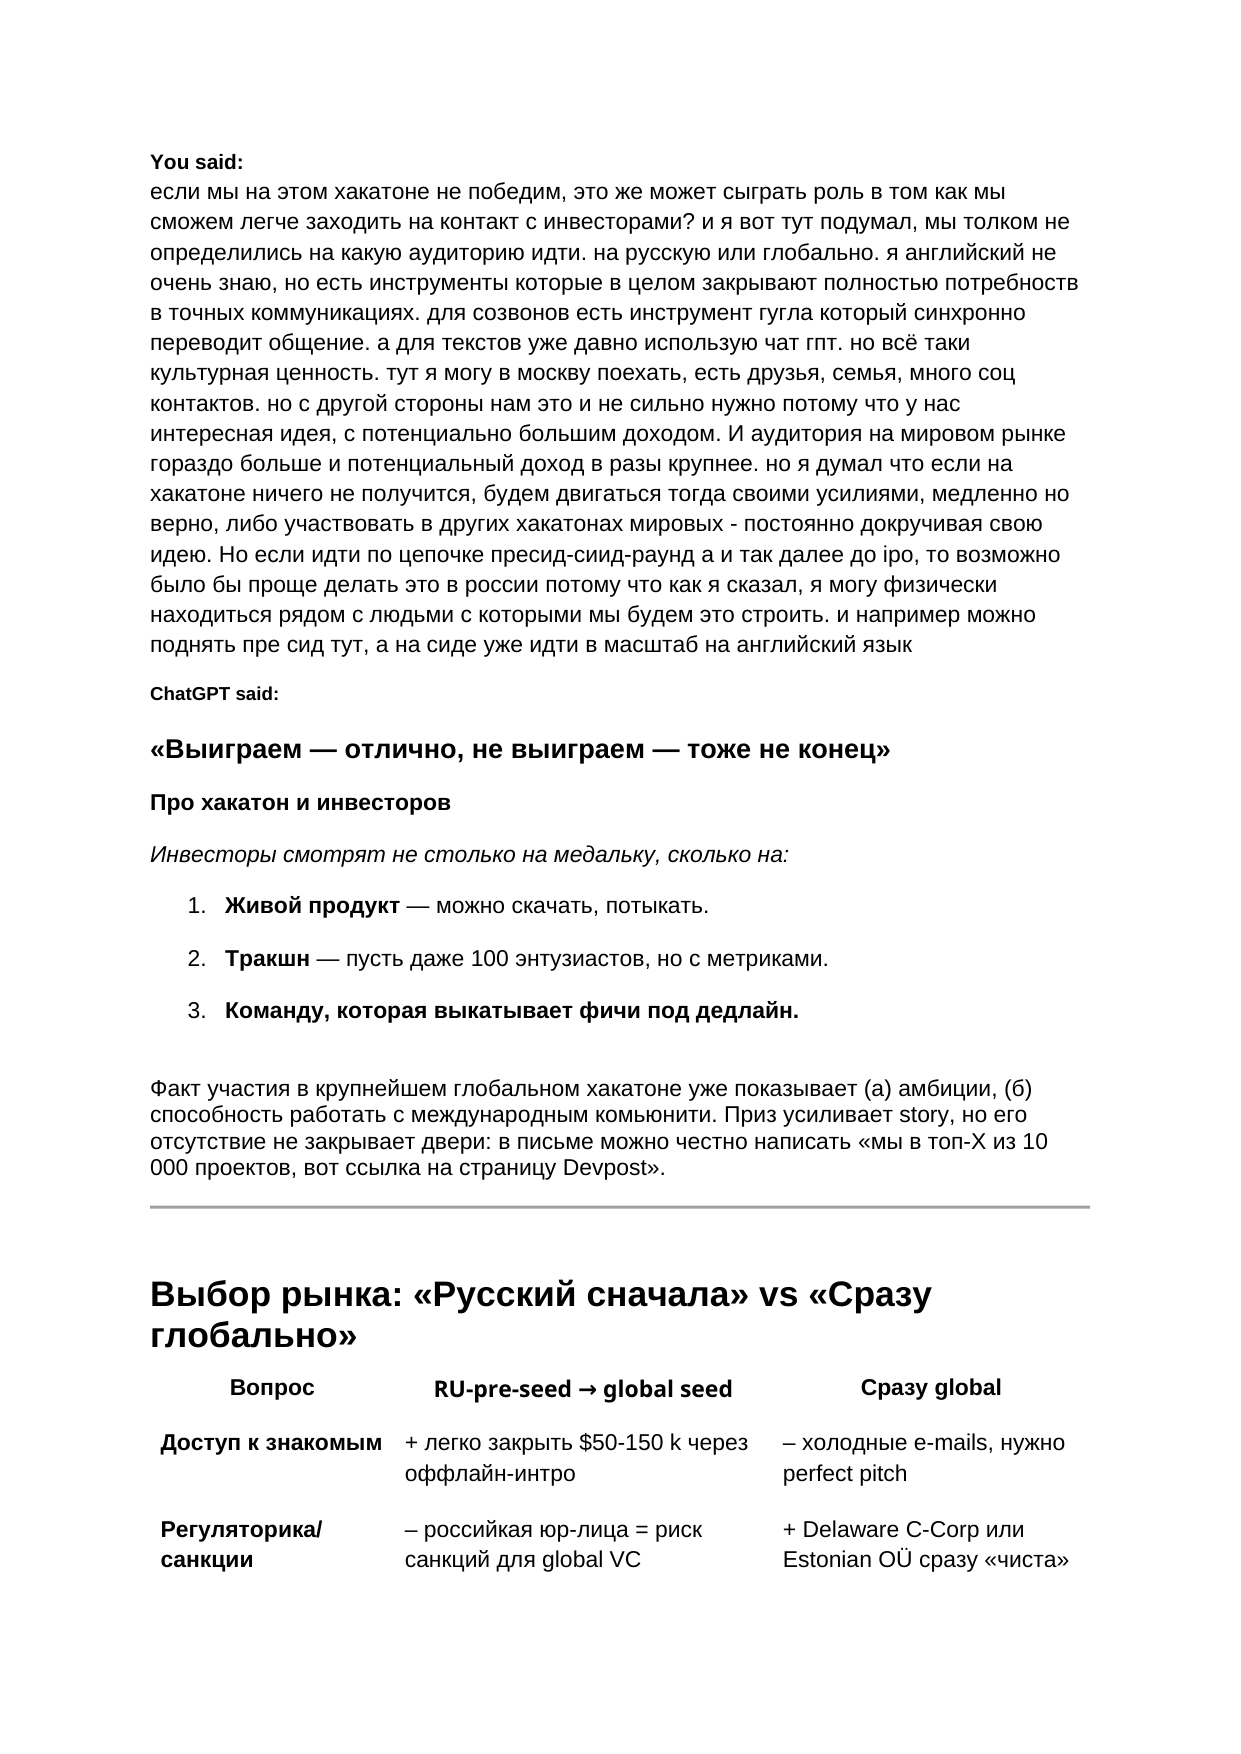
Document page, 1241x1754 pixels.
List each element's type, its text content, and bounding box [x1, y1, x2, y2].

text Инвесторы смотрят не столько на медальку, сколько на: [150, 841, 1090, 867]
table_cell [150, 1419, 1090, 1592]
subtitle ChatGPT said: [150, 682, 1090, 704]
subtitle Выбор рынка: «Русский сначала» vs «Сразу глобально» [150, 1273, 1090, 1355]
text если мы на этом хакатоне не победим, это же может сыграть роль в том как мы сможем легче заходить на контакт с инвесторами? и я вот тут подумал, мы толком не определились на какую аудиторию идти. на русскую или глобально. я английский не очень знаю, но есть инструменты которые в целом закрывают полностью потребноств в точных коммуникациях. для созвонов есть инструмент гугла который синхронно переводит общение. а для текстов уже давно использую чат гпт. но всё таки культурная ценность. тут я могу в москву поехать, есть друзья, семья, много соц контактов. но с другой стороны нам это и не сильно нужно потому что у нас интересная идея, с потенциально большим доходом. И аудитория на мировом рынке гораздо больше и потенциальный доход в разы крупнее. но я думал что если на хакатоне ничего не получится, будем двигаться тогда своими усилиями, медленно но верно, либо участвовать в других хакатонах мировых - постоянно докручивая свою идею. Но если идти по цепочке пресид-сиид-раунд а и так далее до ipo, то возможно было бы проще делать это в россии потому что как я сказал, я могу физически находиться рядом с людьми с которыми мы будем это строить. и например можно поднять пре сид тут, а на сиде уже идти в масштаб на английский язык [150, 178, 1090, 658]
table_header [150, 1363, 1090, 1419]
list Живой продукт — можно скачать, потыкать. [187, 892, 1090, 945]
subtitle You said: [150, 150, 1090, 174]
subtitle «Выиграем — отлично, не выиграем — тоже не конец» [150, 733, 1090, 764]
text Про хакатон и инвесторов [150, 789, 1090, 816]
list Команду, которая выкатывает фичи под дедлайн. [187, 997, 1090, 1050]
text Факт участия в крупнейшем глобальном хакатоне уже показывает (а) амбиции, (б) способность работать с международным комьюнити. Приз усиливает story, но его отсутствие не закрывает двери: в письме можно честно написать ­«мы в топ-X из 10 000 проектов, вот ссылка на страницу Devpost». [150, 1075, 1090, 1181]
list Тракшн — пусть даже 100 энтузиастов, но с метриками. [187, 945, 1090, 997]
